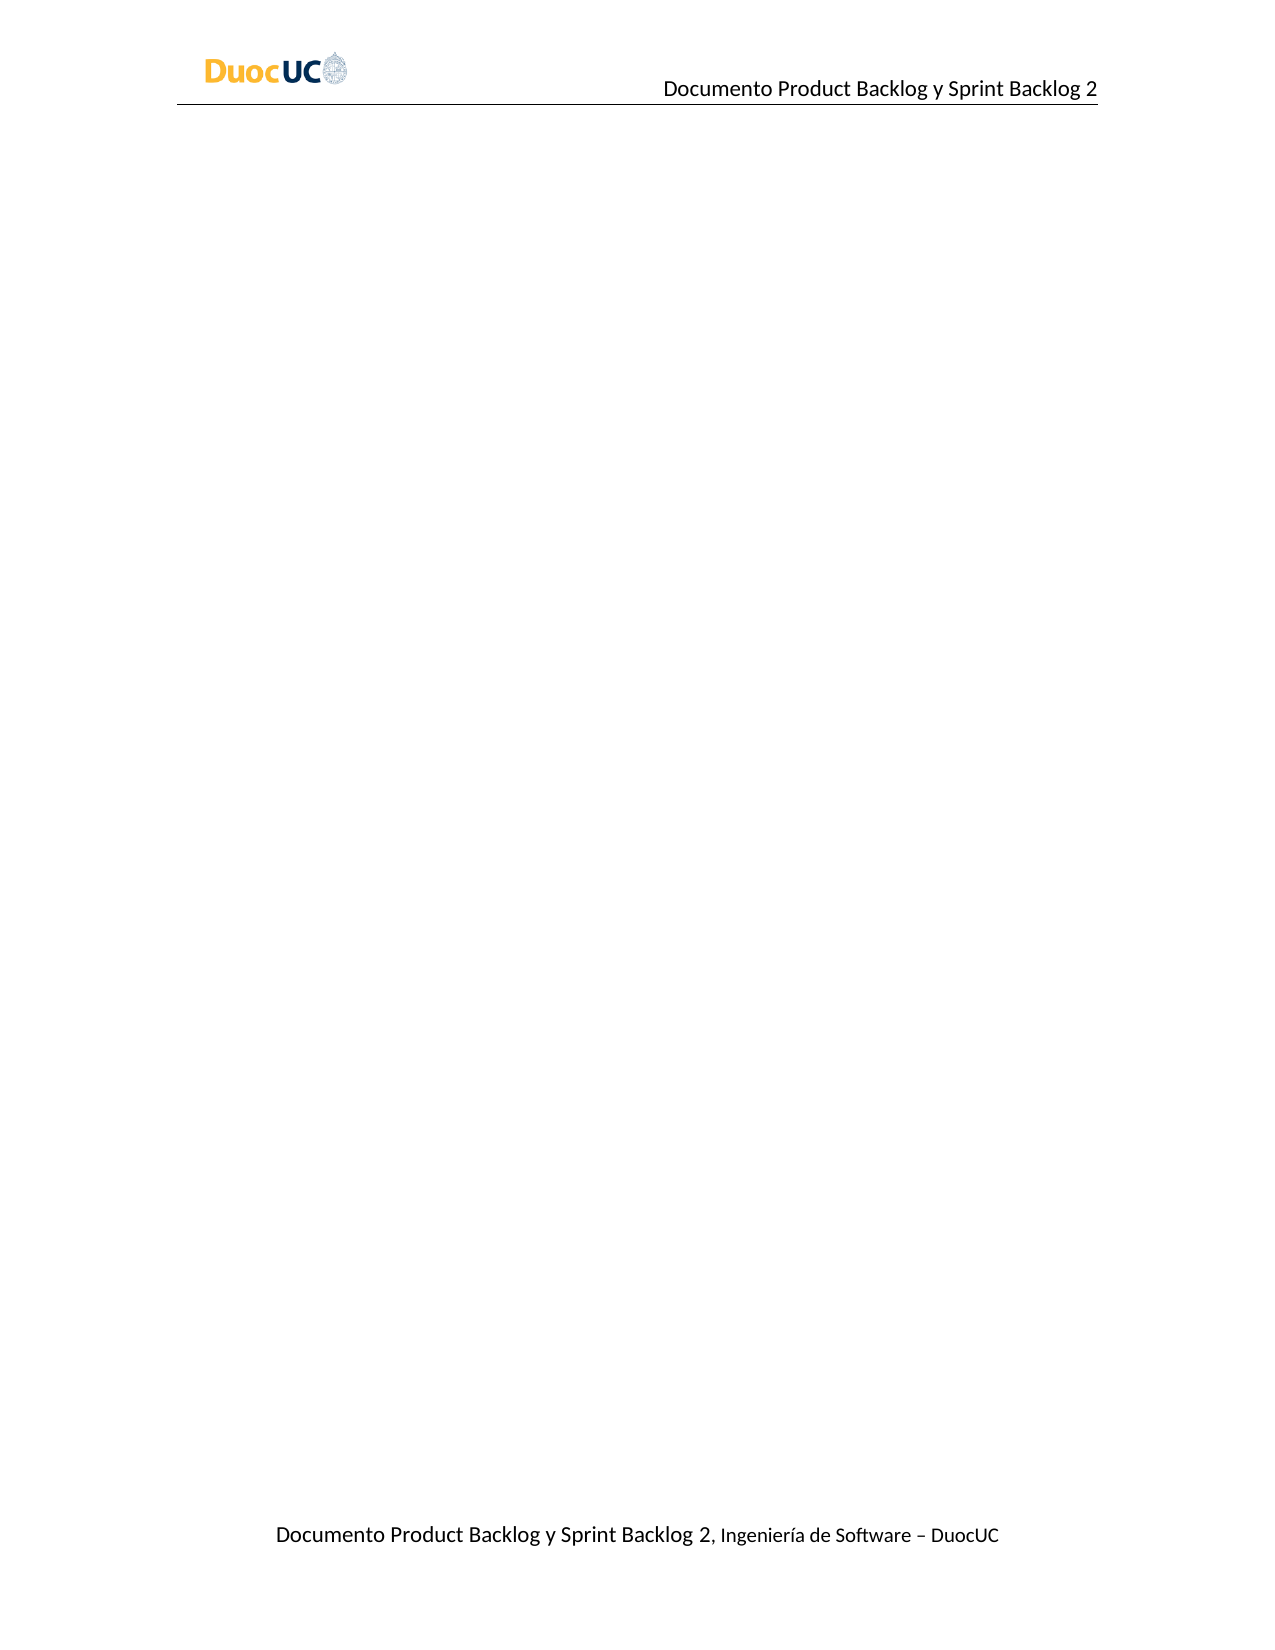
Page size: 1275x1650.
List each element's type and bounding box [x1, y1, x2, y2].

picture [198, 48, 352, 87]
